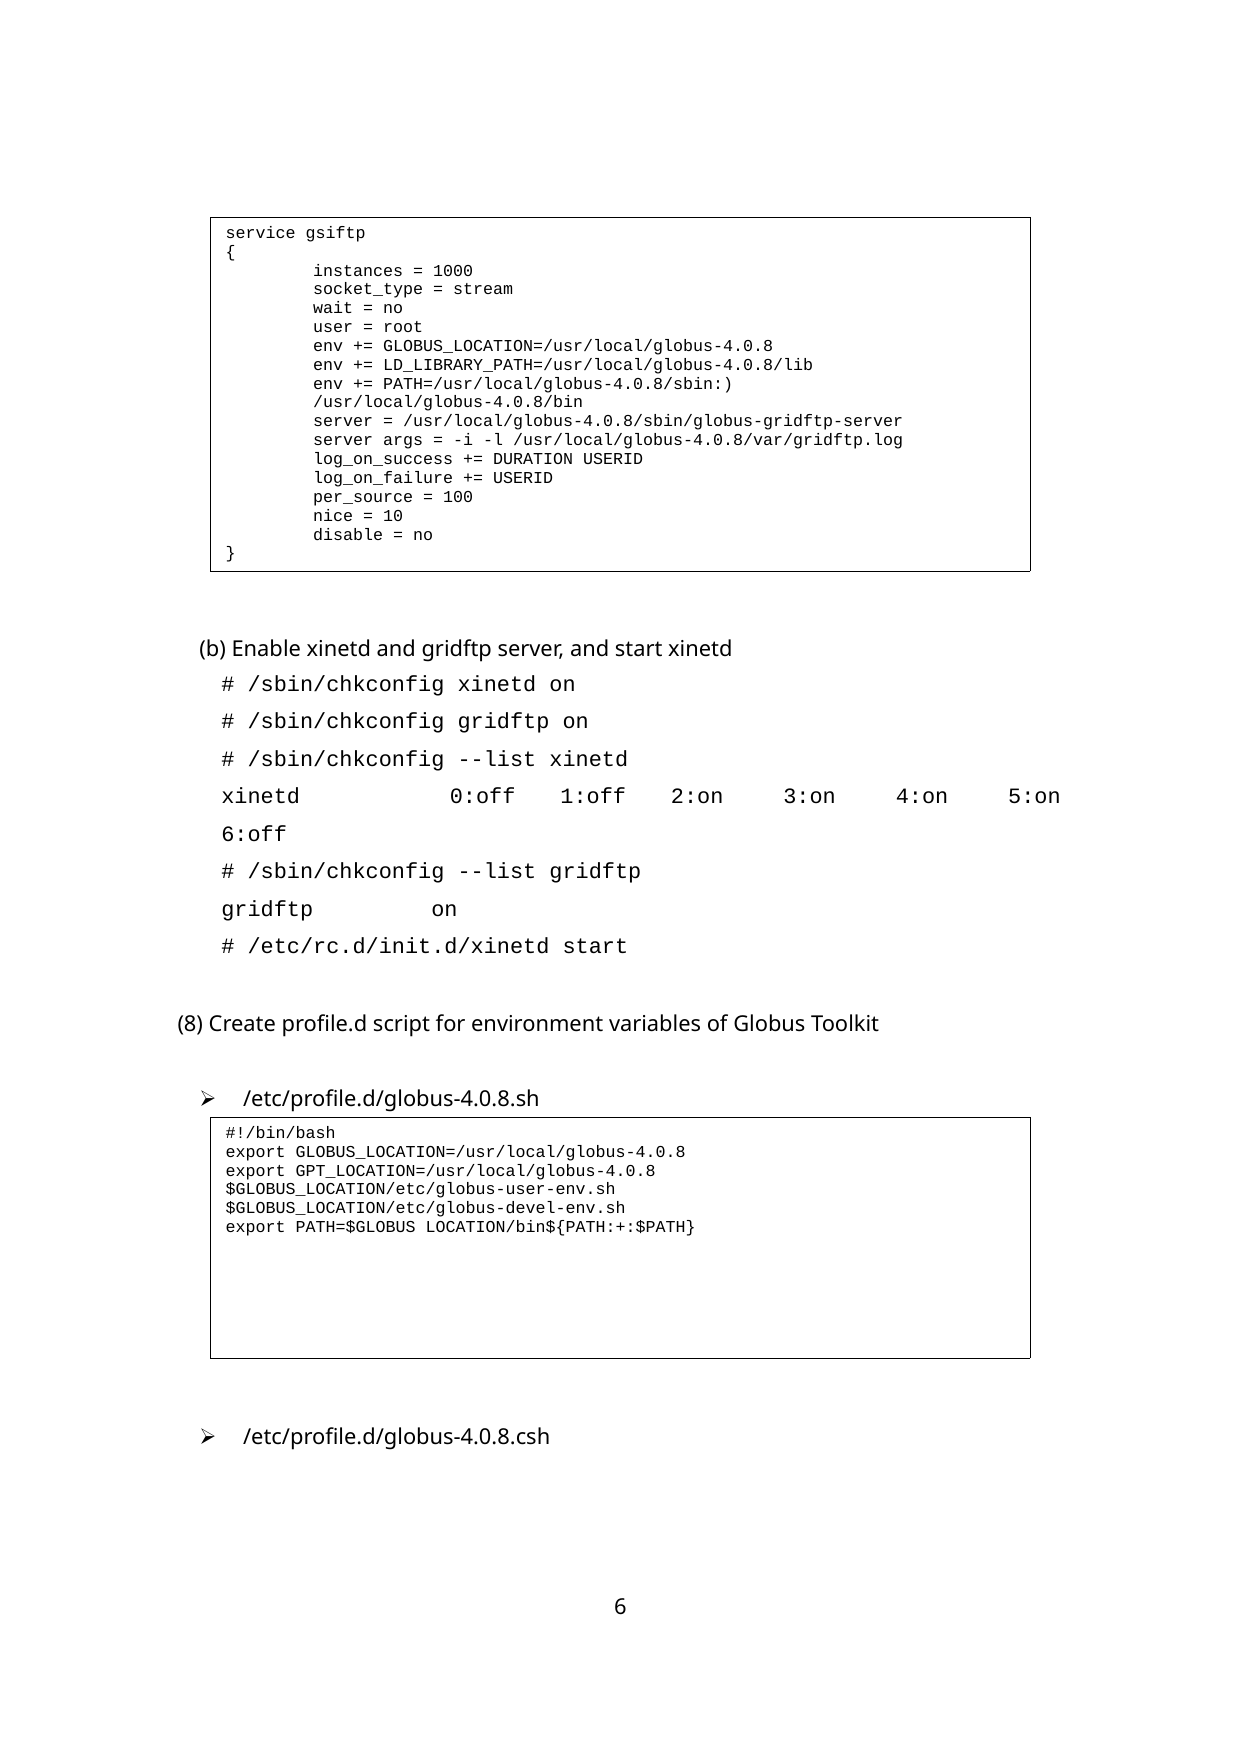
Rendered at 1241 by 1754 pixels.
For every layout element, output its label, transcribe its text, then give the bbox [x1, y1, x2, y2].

text (b) Enable xinetd and gridftp server, and start xinetd [199, 629, 1063, 667]
text # /sbin/chkconfig xinetd on [221, 667, 1063, 704]
text # /etc/rc.d/init.d/xinetd start [221, 929, 1063, 967]
list /etc/profile.d/globus-4.0.8.csh [199, 1417, 1063, 1454]
text (8) Create profile.d script for environment variables of Globus Toolkit [177, 1004, 1063, 1042]
text gridftp on [221, 892, 1063, 929]
text xinetd 0:off 1:off 2:on 3:on 4:on 5:on 6:off [221, 779, 1063, 854]
text # /sbin/chkconfig --list xinetd [221, 742, 1063, 779]
list /etc/profile.d/globus-4.0.8.sh [199, 1079, 1063, 1117]
text # /sbin/chkconfig --list gridftp [221, 854, 1063, 892]
text # /sbin/chkconfig gridftp on [221, 704, 1063, 742]
